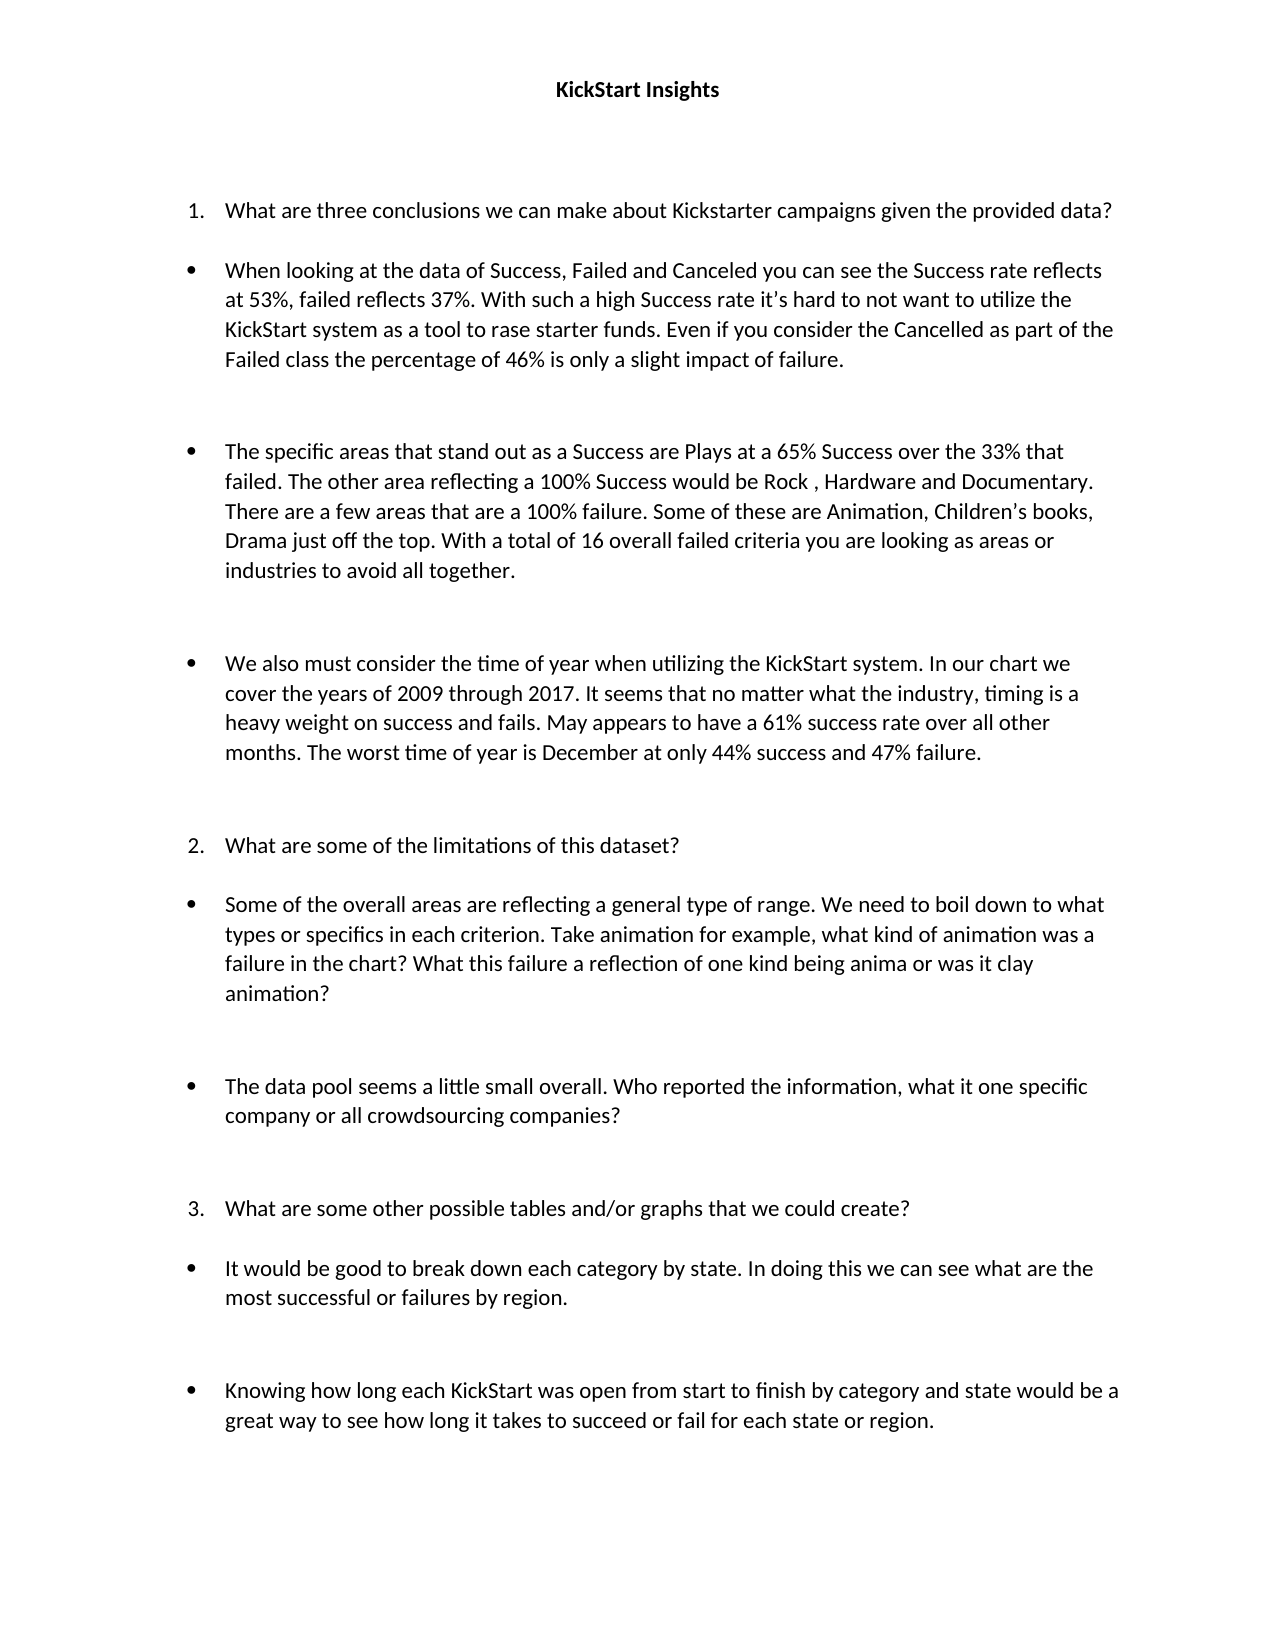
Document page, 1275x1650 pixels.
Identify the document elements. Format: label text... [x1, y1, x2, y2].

list What are some of the limitations of this dataset? [187, 831, 1125, 859]
list The specific areas that stand out as a Success are Plays at a 65% Success over the 33% that failed. The other area reflecting a 100% Success would be Rock , Hardware and Documentary. There are a few areas that are a 100% failure. Some of these are Animation, Children’s books, Drama just off the top. With a total of 16 overall failed criteria you are looking as areas or industries to avoid all together. [187, 437, 1125, 584]
list Knowing how long each KickStart was open from start to finish by category and state would be a great way to see how long it takes to succeed or fail for each state or region. [187, 1376, 1125, 1434]
list Some of the overall areas are reflecting a general type of range. We need to boil down to what types or specifics in each criterion. Take animation for example, what kind of animation was a failure in the chart? What this failure a reflection of one kind being anima or was it clay animation? [187, 890, 1125, 1007]
list We also must consider the time of year when utilizing the KickStart system. In our chart we cover the years of 2009 through 2017. It seems that no matter what the industry, timing is a heavy weight on success and fails. May appears to have a 61% success rate over all other months. The worst time of year is December at only 44% success and 47% failure. [187, 649, 1125, 766]
list It would be good to break down each category by state. In doing this we can see what are the most successful or failures by region. [187, 1254, 1125, 1311]
list The data pool seems a little small overall. Who reported the information, what it one specific company or all crowdsourcing companies? [187, 1072, 1125, 1129]
list What are some other possible tables and/or graphs that we could create? [187, 1194, 1125, 1222]
list What are three conclusions we can make about Kickstarter campaigns given the provided data? [187, 196, 1125, 224]
list When looking at the data of Success, Failed and Canceled you can see the Success rate reflects at 53%, failed reflects 37%. With such a high Success rate it’s hard to not want to utilize the KickStart system as a tool to rase starter funds. Even if you consider the Cancelled as part of the Failed class the percentage of 46% is only a slight impact of failure. [187, 256, 1125, 373]
